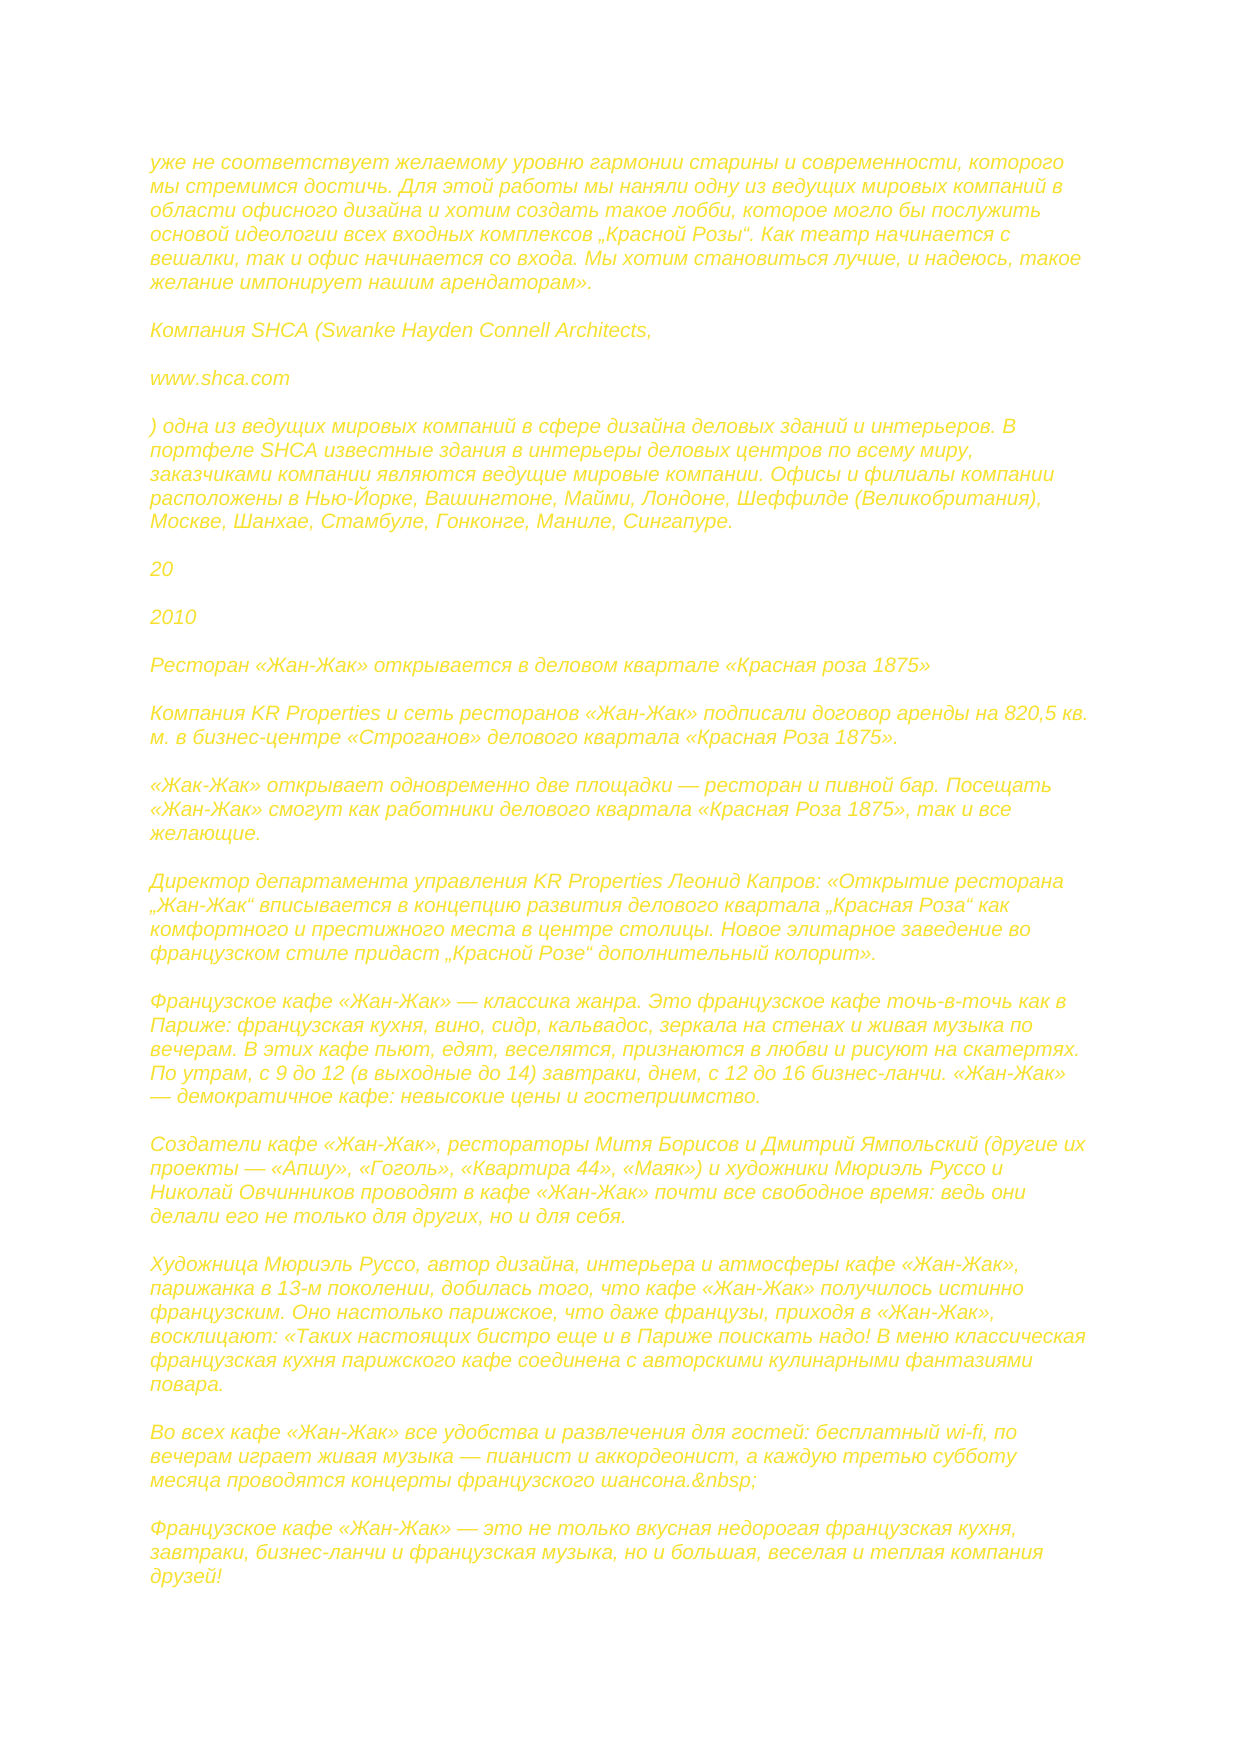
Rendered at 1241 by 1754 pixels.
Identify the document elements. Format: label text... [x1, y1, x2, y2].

text Создатели кафе «Жан-Жак», рестораторы Митя Борисов и Дмитрий Ямпольский (другие их проекты — «Апшу», «Гоголь», «Квартира 44», «Маяк») и художники Мюриэль Руссо и Николай Овчинников проводят в кафе «Жан-Жак» почти все свободное время: ведь они делали его не только для других, но и для себя. [150, 1132, 1090, 1228]
text ) одна из ведущих мировых компаний в сфере дизайна деловых зданий и интерьеров. В портфеле SHCA известные здания в интерьеры деловых центров по всему миру, заказчиками компании являются ведущие мировые компании. Офисы и филиалы компании расположены в Нью-Йорке, Вашингтоне, Майми, Лондоне, Шеффилде (Великобритания), Москве, Шанхае, Стамбуле, Гонконге, Маниле, Сингапуре. [150, 413, 1090, 533]
text www.shca.com [150, 366, 1090, 389]
text Ресторан «Жан-Жак» открывается в деловом квартале «Красная роза 1875» [150, 653, 1090, 677]
text 2010 [150, 605, 1090, 629]
text Художница Мюриэль Руссо, автор дизайна, интерьера и атмосферы кафе «Жан-Жак», парижанка в 13-м поколении, добилась того, что кафе «Жан-Жак» получилось истинно французским. Оно настолько парижское, что даже французы, приходя в «Жан-Жак», восклицают: «Таких настоящих бистро еще и в Париже поискать надо! В меню классическая французская кухня парижского кафе соединена с авторскими кулинарными фантазиями повара. [150, 1252, 1090, 1396]
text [150, 150, 1090, 294]
text Компания SHCA (Swanke Hayden Connell Architects, [150, 318, 1090, 342]
text «Жак-Жак» открывает одновременно две площадки — ресторан и пивной бар. Посещать «Жан-Жак» смогут как работники делового квартала «Красная Роза 1875», так и все желающие. [150, 773, 1090, 845]
text Директор департамента управления KR Properties Леонид Капров: «Открытие ресторана „Жан-Жак“ вписывается в концепцию развития делового квартала „Красная Роза“ как комфортного и престижного места в центре столицы. Новое элитарное заведение во французском стиле придаст „Красной Розе“ дополнительный колорит». [150, 869, 1090, 964]
text Французское кафе «Жан-Жак» — это не только вкусная недорогая французская кухня, завтраки, бизнес-ланчи и французская музыка, но и большая, веселая и теплая компания друзей! [150, 1516, 1090, 1587]
text Французское кафе «Жан-Жак» — классика жанра. Это французское кафе точь-в-точь как в Париже: французская кухня, вино, сидр, кальвадос, зеркала на стенах и живая музыка по вечерам. В этих кафе пьют, едят, веселятся, признаются в любви и рисуют на скатертях. По утрам, с 9 до 12 (в выходные до 14) завтраки, днем, с 12 до 16 бизнес-ланчи. «Жан-Жак» — демократичное кафе: невысокие цены и гостеприимство. [150, 988, 1090, 1108]
text 20 [150, 557, 1090, 581]
text Компания KR Properties и сеть ресторанов «Жан-Жак» подписали договор аренды на 820,5 кв. м. в бизнес-центре «Строганов» делового квартала «Красная Роза 1875». [150, 701, 1090, 749]
text Во всех кафе «Жан-Жак» все удобства и развлечения для гостей: бесплатный wi-fi, по вечерам играет живая музыка — пианист и аккордеонист, а каждую третью субботу месяца проводятся концерты французского шансона.&nbsp; [150, 1420, 1090, 1492]
